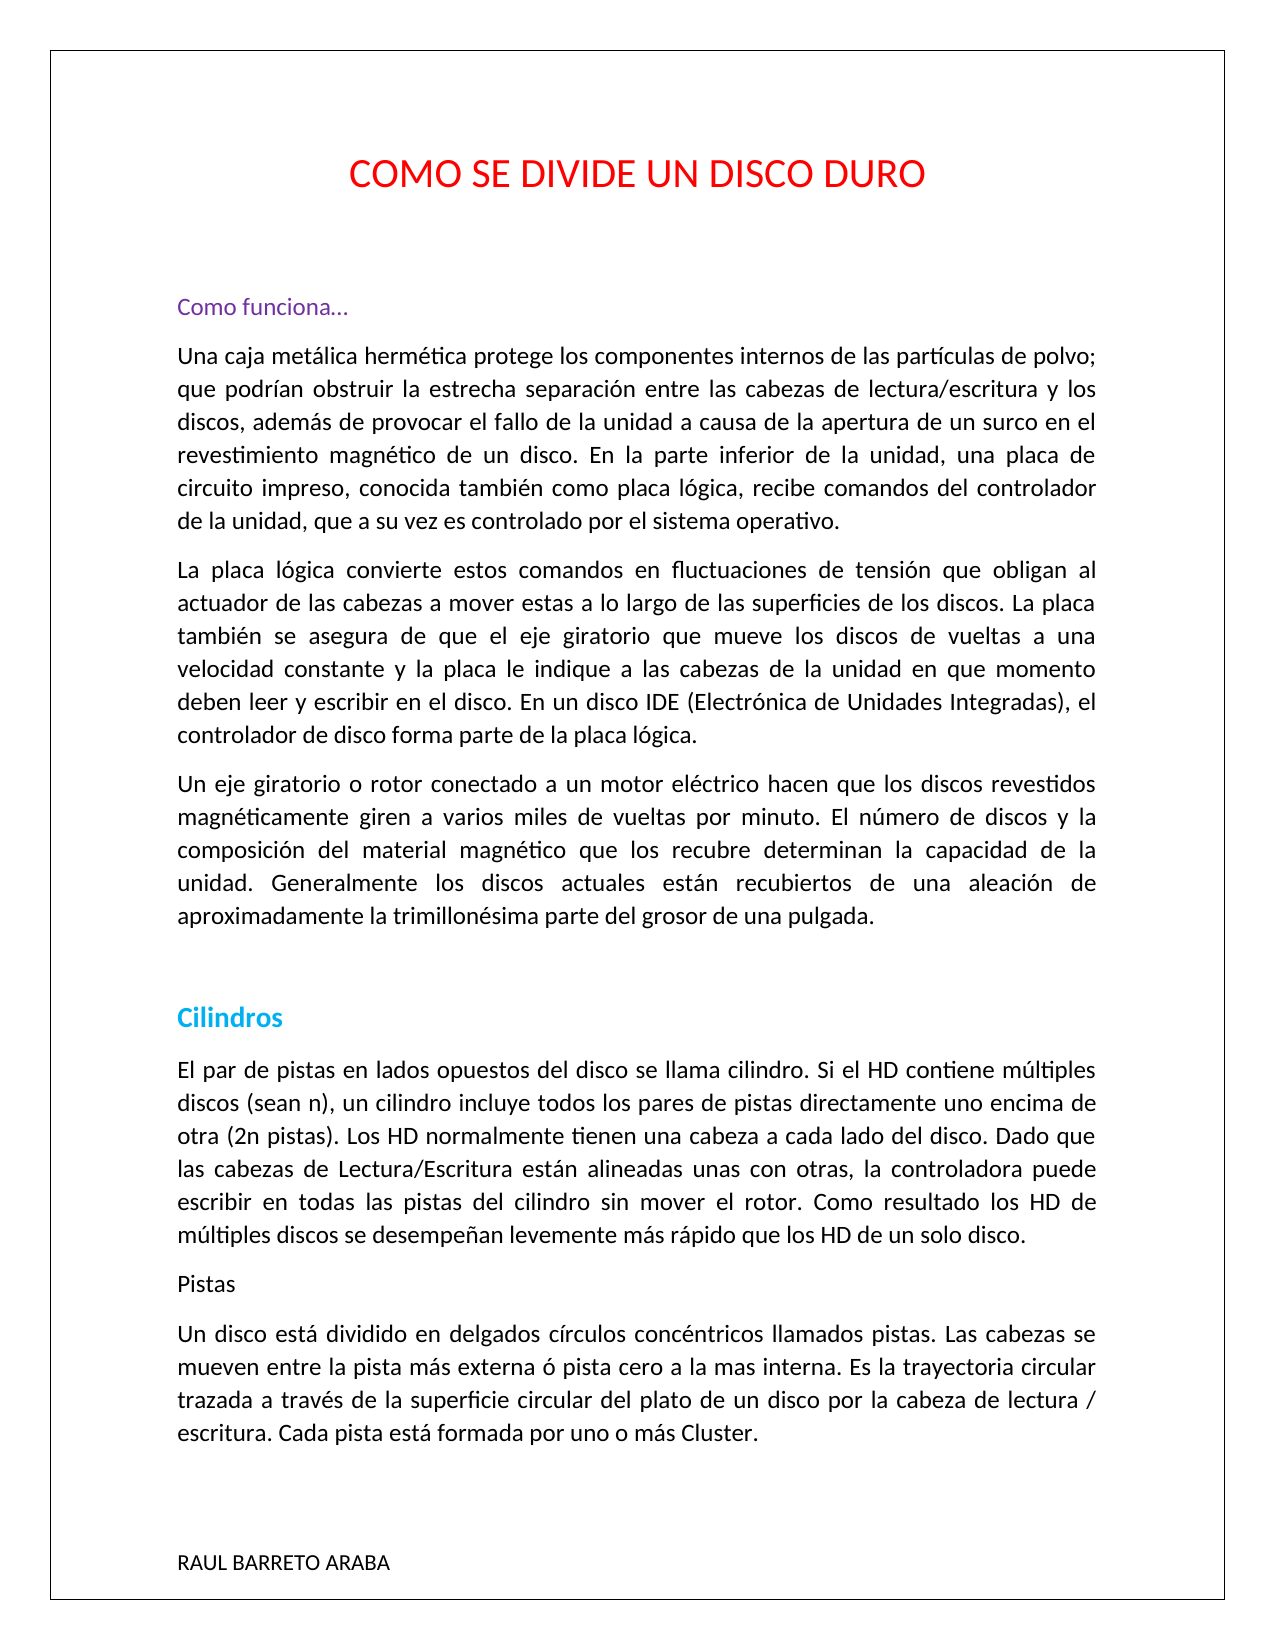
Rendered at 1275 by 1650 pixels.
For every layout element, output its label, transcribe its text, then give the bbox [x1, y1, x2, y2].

text COMO SE DIVIDE UN DISCO DURO [177, 147, 1098, 198]
text La placa lógica convierte estos comandos en fluctuaciones de tensión que obligan al actuador de las cabezas a mover estas a lo largo de las superficies de los discos. La placa también se asegura de que el eje giratorio que mueve los discos de vueltas a una velocidad constante y la placa le indique a las cabezas de la unidad en que momento deben leer y escribir en el disco. En un disco IDE (Electrónica de Unidades Integradas), el controlador de disco forma parte de la placa lógica. [177, 554, 1098, 749]
text Como funciona… [177, 291, 1098, 321]
text Un eje giratorio o rotor conectado a un motor eléctrico hacen que los discos revestidos magnéticamente giren a varios miles de vueltas por minuto. El número de discos y la composición del material magnético que los recubre determinan la capacidad de la unidad. Generalmente los discos actuales están recubiertos de una aleación de aproximadamente la trimillonésima parte del grosor de una pulgada. [177, 768, 1098, 931]
text Una caja metálica hermética protege los componentes internos de las partículas de polvo; que podrían obstruir la estrecha separación entre las cabezas de lectura/escritura y los discos, además de provocar el fallo de la unidad a causa de la apertura de un surco en el revestimiento magnético de un disco. En la parte inferior de la unidad, una placa de circuito impreso, conocida también como placa lógica, recibe comandos del controlador de la unidad, que a su vez es controlado por el sistema operativo. [177, 340, 1098, 535]
text Cilindros [177, 999, 1098, 1035]
text El par de pistas en lados opuestos del disco se llama cilindro. Si el HD contiene múltiples discos (sean n), un cilindro incluye todos los pares de pistas directamente uno encima de otra (2n pistas). Los HD normalmente tienen una cabeza a cada lado del disco. Dado que las cabezas de Lectura/Escritura están alineadas unas con otras, la controladora puede escribir en todas las pistas del cilindro sin mover el rotor. Como resultado los HD de múltiples discos se desempeñan levemente más rápido que los HD de un solo disco. [177, 1054, 1098, 1249]
text Pistas [177, 1269, 1098, 1299]
text Un disco está dividido en delgados círculos concéntricos llamados pistas. Las cabezas se mueven entre la pista más externa ó pista cero a la mas interna. Es la trayectoria circular trazada a través de la superficie circular del plato de un disco por la cabeza de lectura / escritura. Cada pista está formada por uno o más Cluster. [177, 1318, 1098, 1447]
